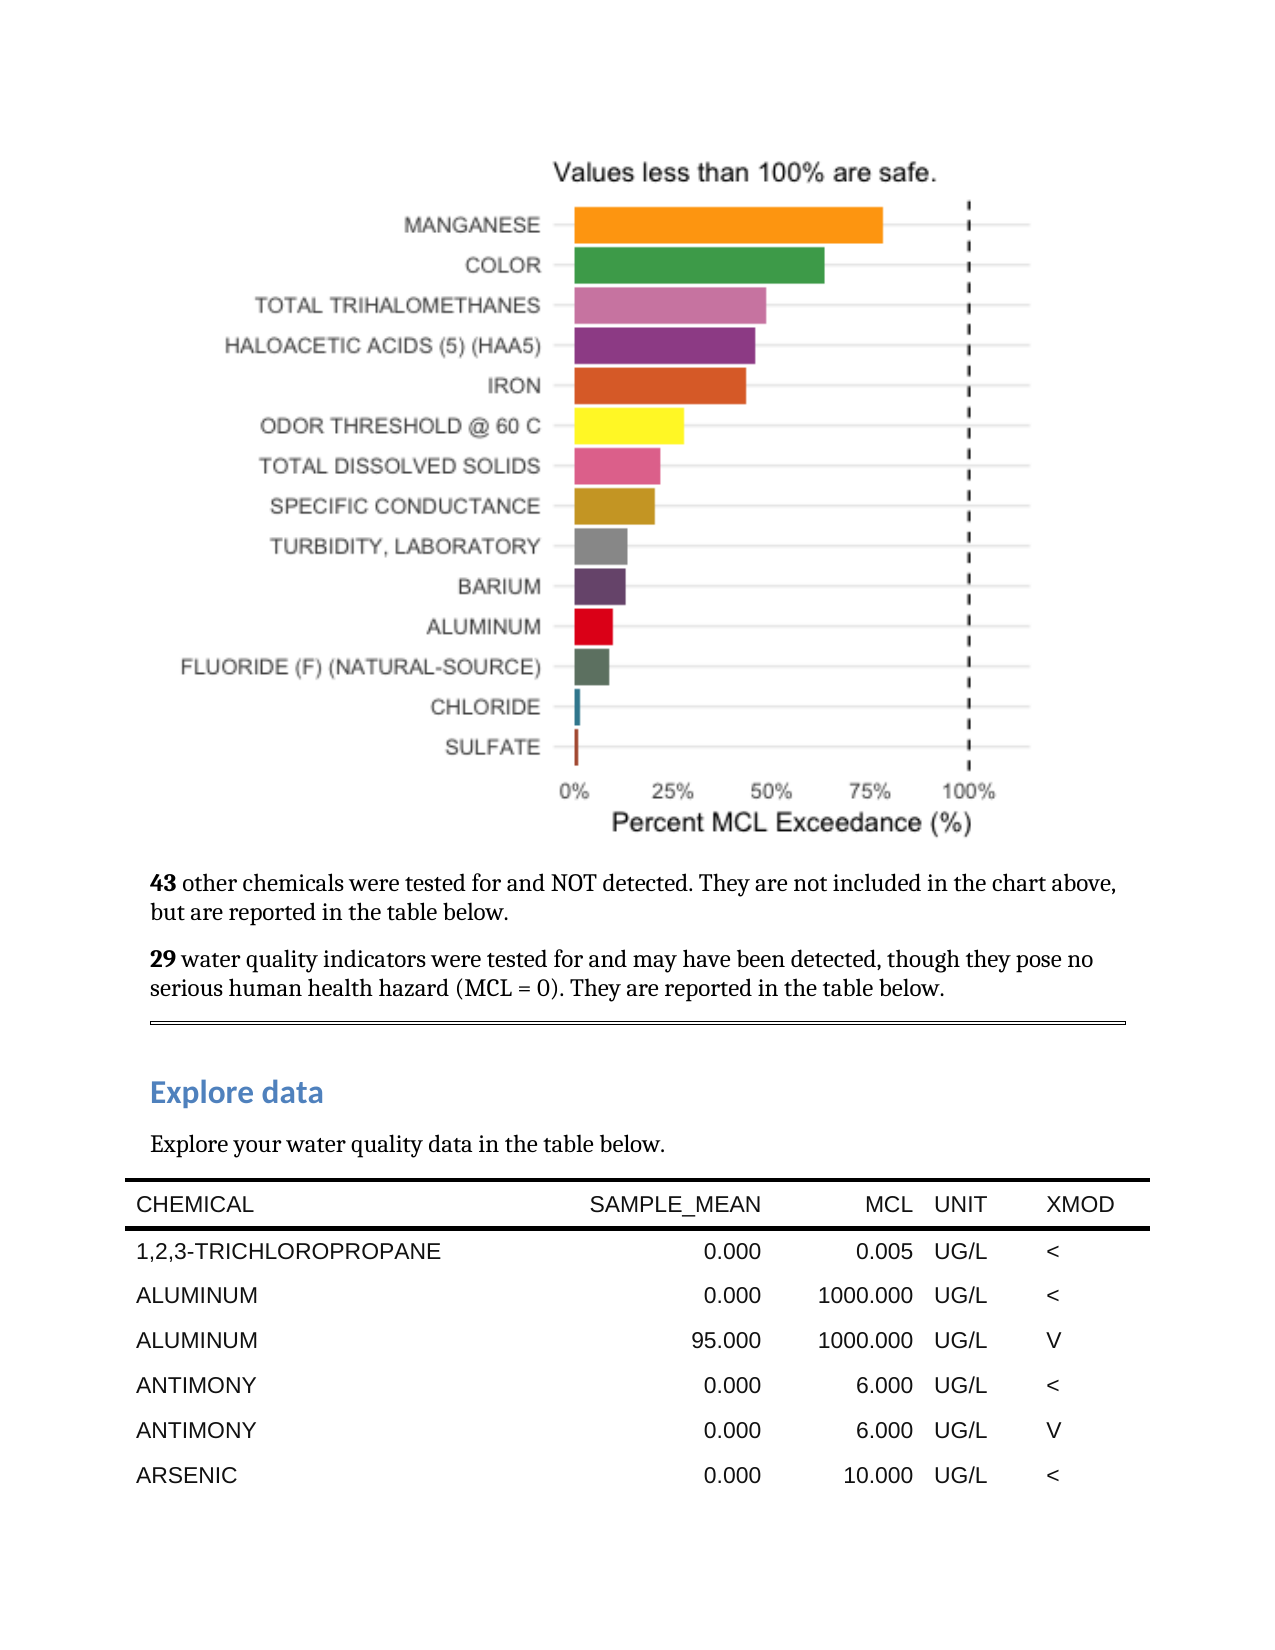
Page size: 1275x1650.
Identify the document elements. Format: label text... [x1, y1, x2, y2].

subtitle Explore data [150, 1071, 1125, 1112]
table_cell UG/L [924, 1272, 1036, 1317]
table_cell 6.000 [771, 1408, 923, 1453]
table_cell 0.005 [771, 1231, 923, 1272]
table_cell V [1036, 1318, 1149, 1363]
table_header XMOD [1036, 1182, 1149, 1226]
table_cell UG/L [924, 1231, 1036, 1272]
table_cell 6.000 [771, 1363, 923, 1408]
picture [168, 150, 1044, 850]
table_header UNIT [924, 1182, 1036, 1226]
table_cell 0.000 [559, 1408, 771, 1453]
table_cell 0.000 [559, 1453, 771, 1498]
table_cell 0.000 [559, 1231, 771, 1272]
table_cell UG/L [924, 1363, 1036, 1408]
table_cell < [1036, 1453, 1149, 1498]
table_cell V [1036, 1408, 1149, 1453]
table_cell 1000.000 [771, 1318, 923, 1363]
table_cell ANTIMONY [125, 1363, 559, 1408]
table_cell 95.000 [559, 1318, 771, 1363]
table_cell 1000.000 [771, 1272, 923, 1317]
table_cell ARSENIC [125, 1453, 559, 1498]
table_cell ANTIMONY [125, 1408, 559, 1453]
table_header CHEMICAL [125, 1182, 559, 1226]
table_cell UG/L [924, 1453, 1036, 1498]
table_cell 10.000 [771, 1453, 923, 1498]
table_cell < [1036, 1231, 1149, 1272]
table_header SAMPLE_MEAN [559, 1182, 771, 1226]
table_cell < [1036, 1363, 1149, 1408]
text Explore your water quality data in the table below. [150, 1130, 1125, 1159]
table_cell 0.000 [559, 1272, 771, 1317]
table_cell < [1036, 1272, 1149, 1317]
table_cell 0.000 [559, 1363, 771, 1408]
text 29 water quality indicators were tested for and may have been detected, though they pose no serious human health hazard (MCL = 0). They are reported in the table below. [150, 945, 1125, 1002]
table_header MCL [771, 1182, 923, 1226]
table_cell 1,2,3-TRICHLOROPROPANE [125, 1231, 559, 1272]
table_cell ALUMINUM [125, 1318, 559, 1363]
table_cell ALUMINUM [125, 1272, 559, 1317]
table_cell UG/L [924, 1318, 1036, 1363]
table_cell UG/L [924, 1408, 1036, 1453]
text 43 other chemicals were tested for and NOT detected. They are not included in the chart above, but are reported in the table below. [150, 869, 1125, 926]
